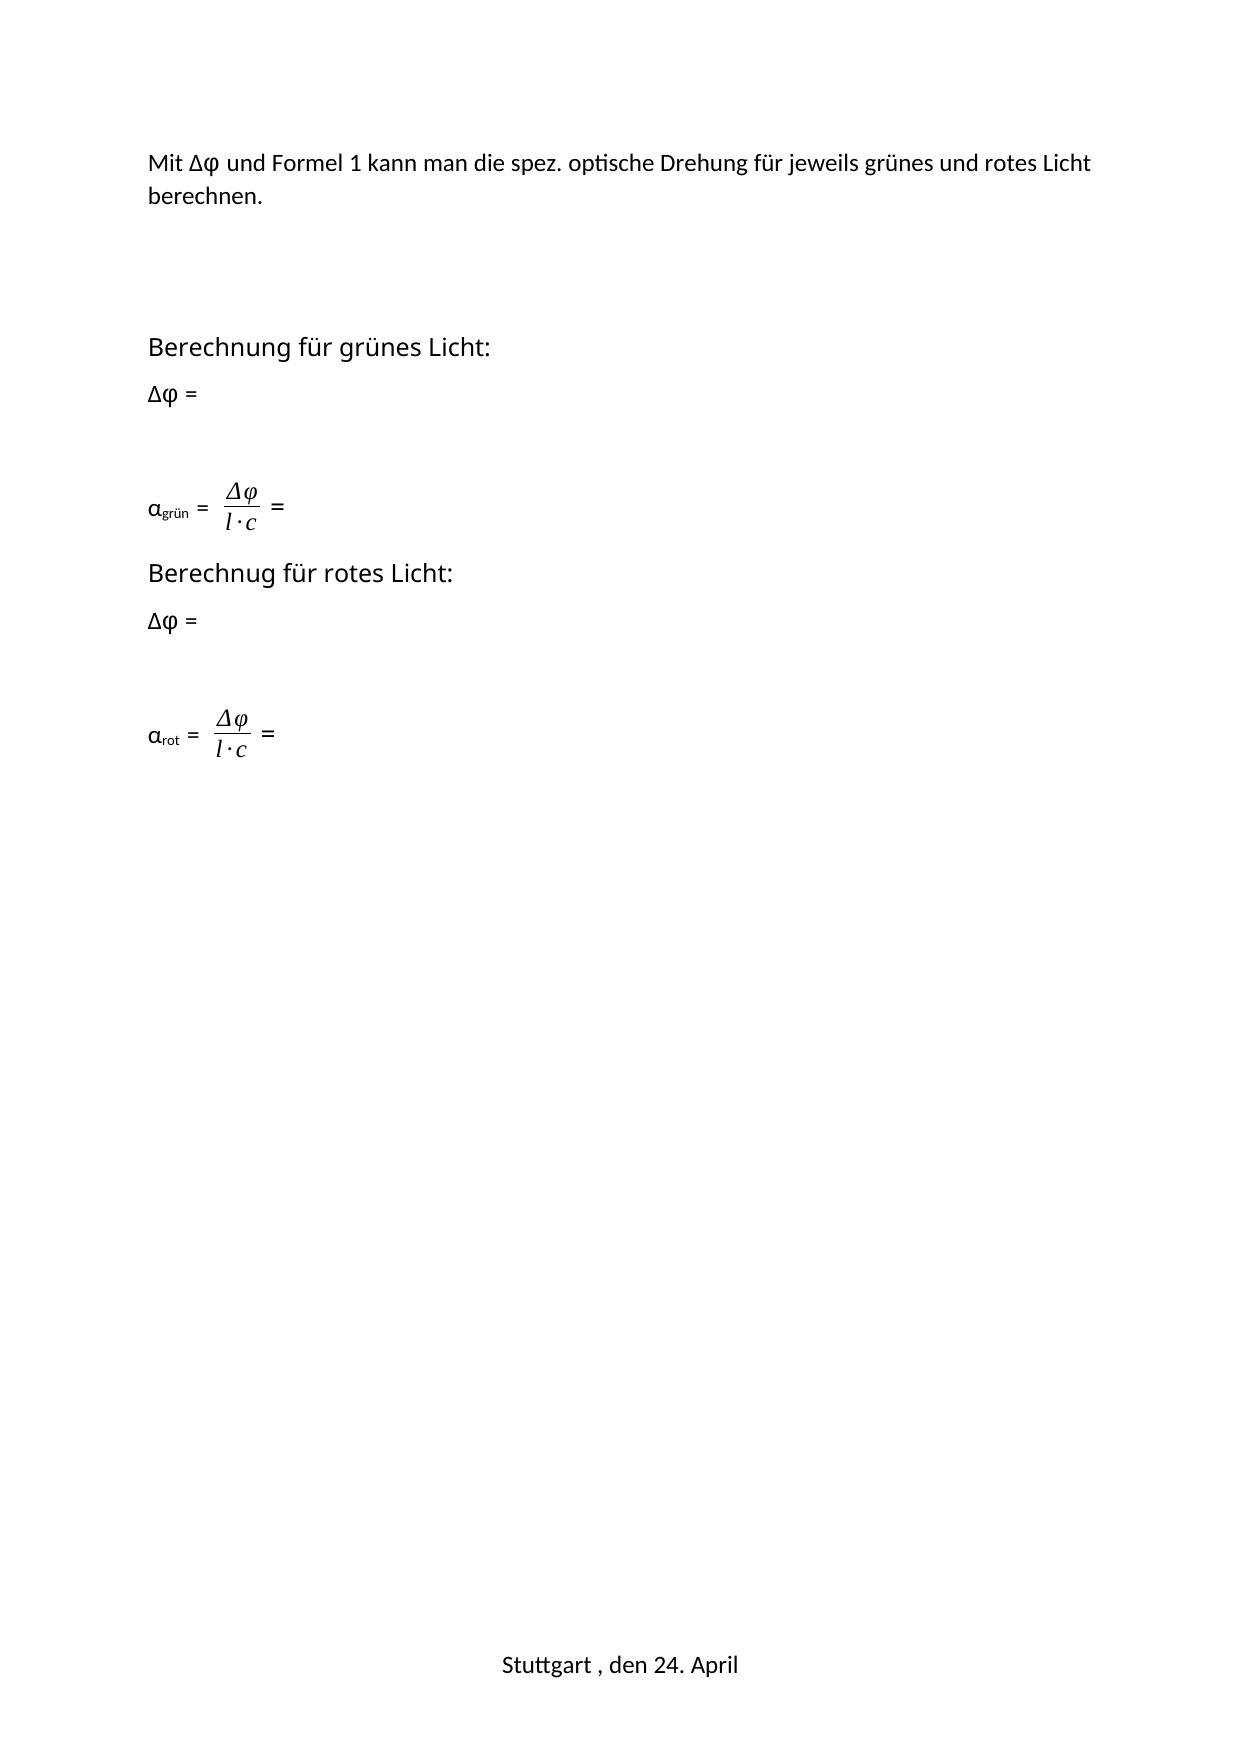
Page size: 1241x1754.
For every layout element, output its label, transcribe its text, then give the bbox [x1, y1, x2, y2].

text αrotn=nn= [148, 704, 1093, 763]
subtitle Berechnung für grünes Licht: [148, 329, 1093, 363]
subtitle Berechnug für rotes Licht: [148, 556, 1093, 590]
text Δφ = [148, 605, 1093, 636]
text Mit Δφ und Formel 1 kann man die spez. optische Drehung für jeweils grünes und rotes Licht berechnen. [148, 148, 1093, 211]
text Δφ = [148, 378, 1093, 409]
text αgrünn=nn= [148, 478, 1093, 537]
